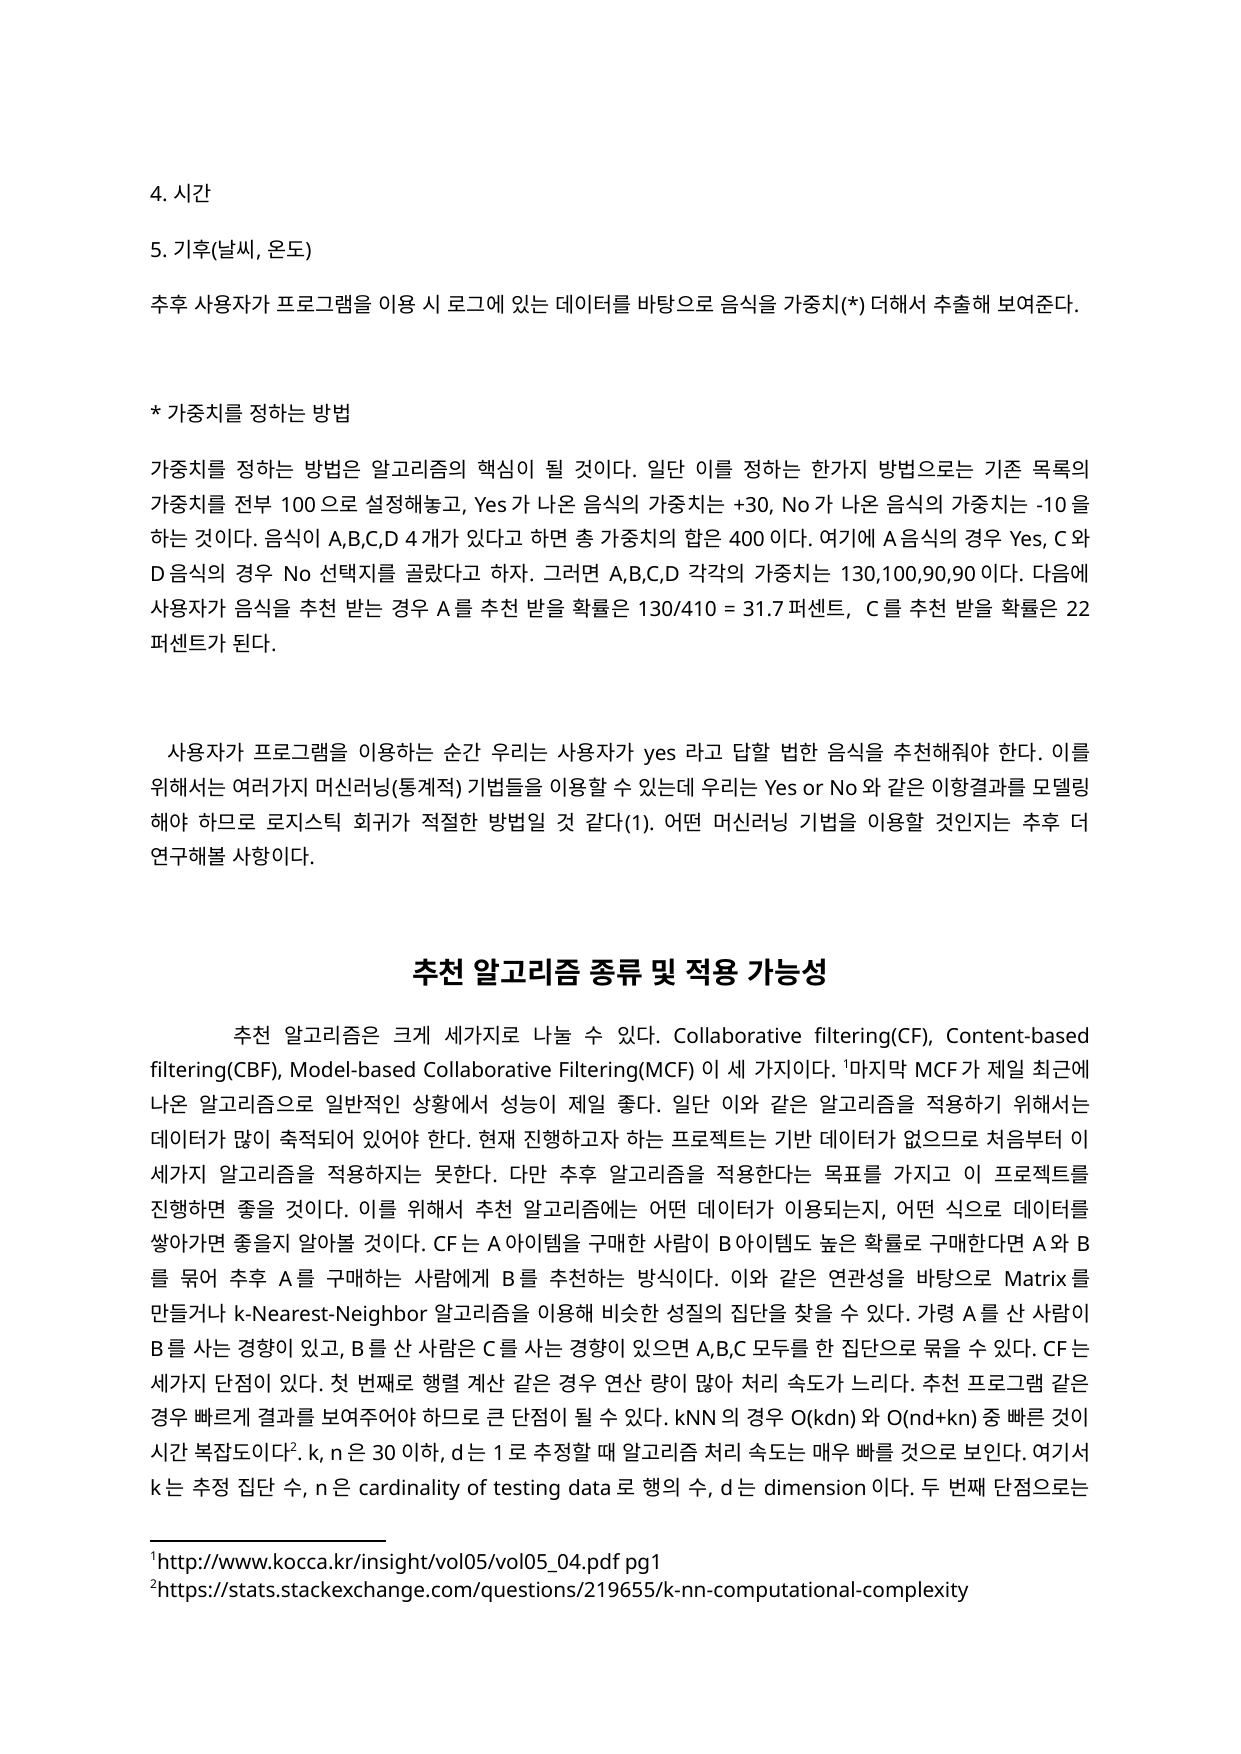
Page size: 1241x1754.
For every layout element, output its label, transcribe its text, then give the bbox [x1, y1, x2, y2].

text 4. 시간 [150, 177, 1090, 207]
text 사용자가 프로그램을 이용하는 순간 우리는 사용자가 yes 라고 답할 법한 음식을 추천해줘야 한다. 이를 위해서는 여러가지 머신러닝(통계적) 기법들을 이용할 수 있는데 우리는 Yes or No와 같은 이항결과를 모델링 해야 하므로 로지스틱 회귀가 적절한 방법일 것 같다(1). 어떤 머신러닝 기법을 이용할 것인지는 추후 더 연구해볼 사항이다. [150, 736, 1090, 871]
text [150, 1019, 1090, 1502]
text 추천 알고리즘 종류 및 적용 가능성 [150, 949, 1090, 992]
text 추후 사용자가 프로그램을 이용 시 로그에 있는 데이터를 바탕으로 음식을 가중치(*) 더해서 추출해 보여준다. [150, 288, 1090, 319]
text * 가중치를 정하는 방법 [150, 397, 1090, 428]
text 5. 기후(날씨, 온도) [150, 233, 1090, 263]
text 가중치를 정하는 방법은 알고리즘의 핵심이 될 것이다. 일단 이를 정하는 한가지 방법으로는 기존 목록의 가중치를 전부 100으로 설정해놓고, Yes가 나온 음식의 가중치는 +30, No가 나온 음식의 가중치는 -10을 하는 것이다. 음식이 A,B,C,D 4개가 있다고 하면 총 가중치의 합은 400이다. 여기에 A음식의 경우 Yes, C와 D음식의 경우 No 선택지를 골랐다고 하자. 그러면 A,B,C,D 각각의 가중치는 130,100,90,90이다. 다음에 사용자가 음식을 추천 받는 경우 A를 추천 받을 확률은 130/410 = 31.7퍼센트, C를 추천 받을 확률은 22퍼센트가 된다. [150, 453, 1090, 657]
